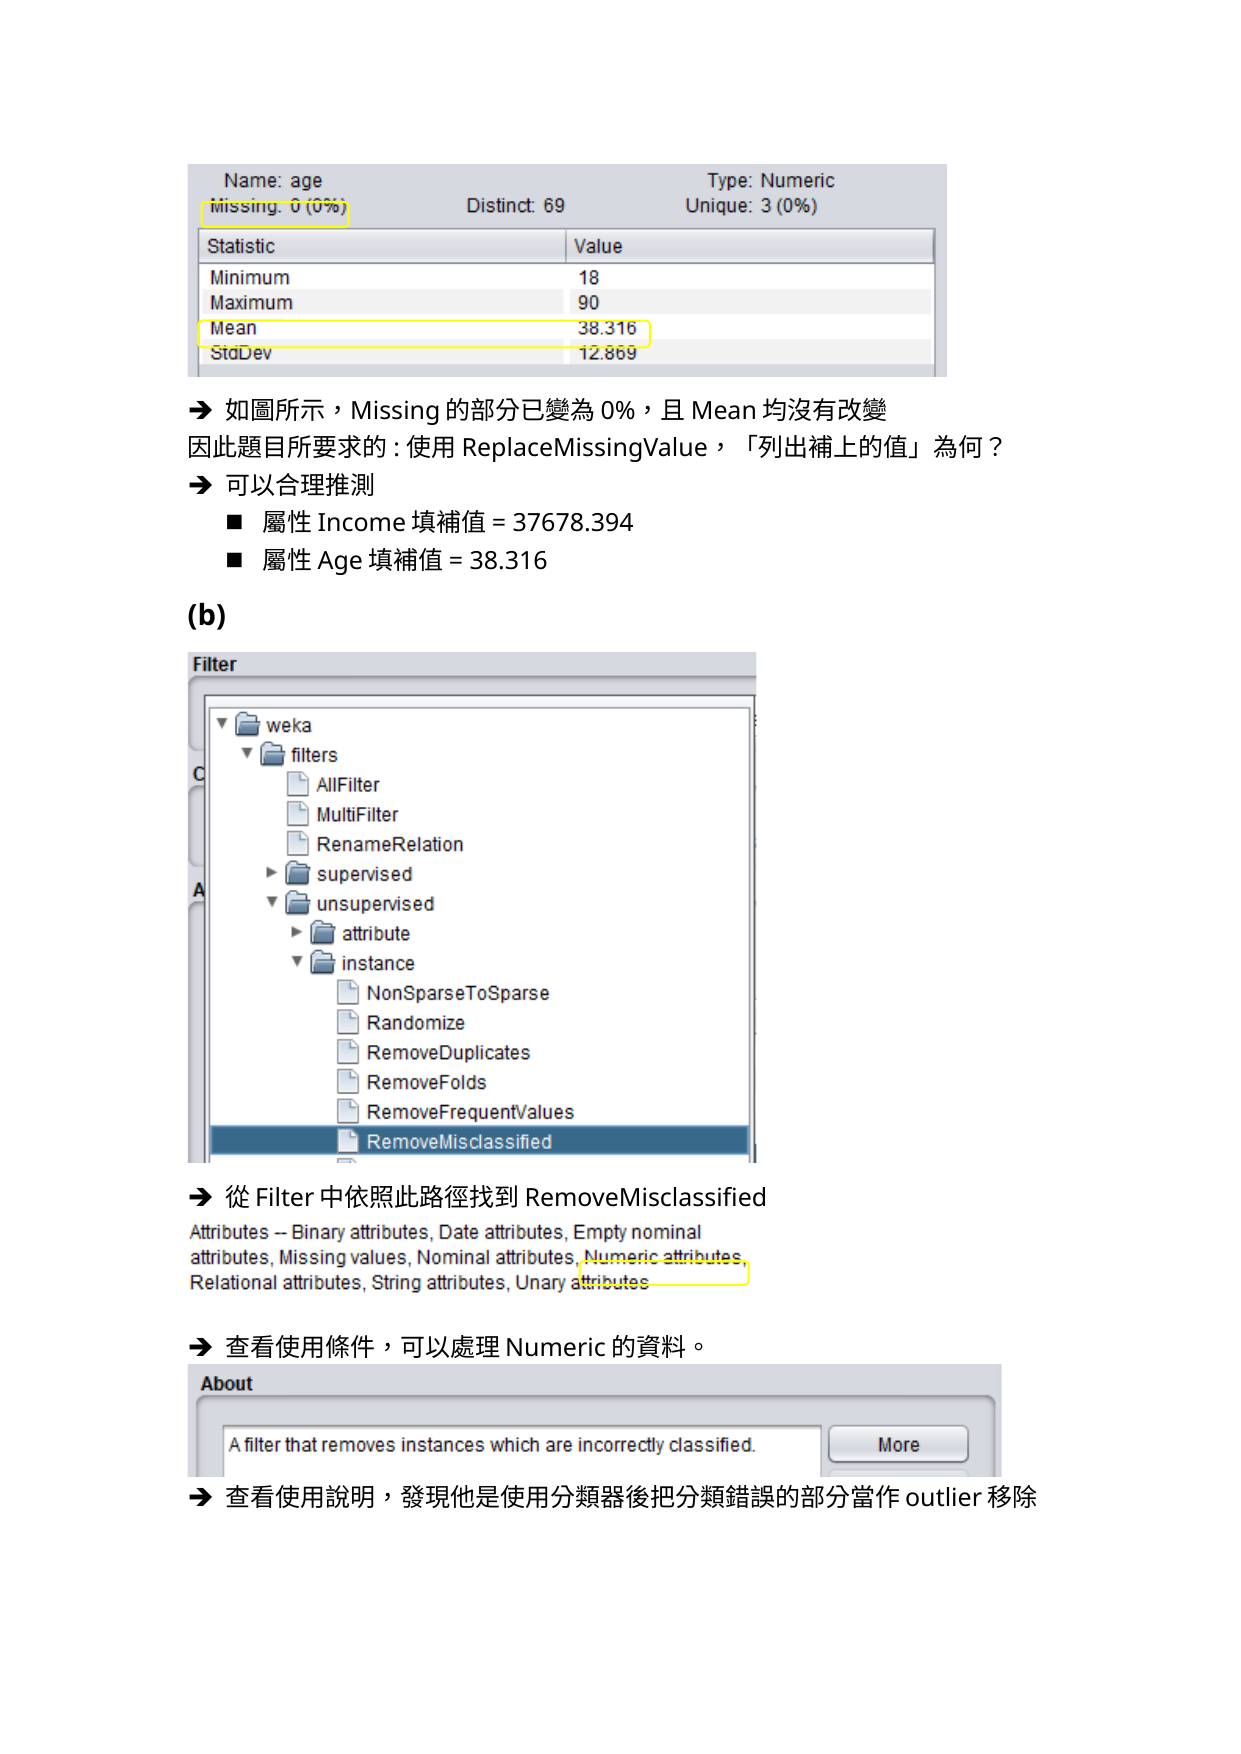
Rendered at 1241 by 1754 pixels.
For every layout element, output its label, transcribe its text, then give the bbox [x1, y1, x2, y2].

list 屬性Age填補值 = 38.316 [225, 539, 1053, 577]
list 屬性Income填補值 = 37678.394 [225, 502, 1053, 539]
list 如圖所示，Missing的部分已變為0%，且Mean均沒有改變 [187, 389, 1053, 427]
text 因此題目所要求的 : 使用ReplaceMissingValue，「列出補上的值」為何？ [187, 427, 1053, 464]
list 查看使用條件，可以處理Numeric的資料。 [187, 1327, 1053, 1364]
picture [187, 652, 757, 1163]
picture [187, 164, 947, 377]
picture [187, 1364, 1002, 1477]
list 可以合理推測 [187, 464, 1053, 502]
list 從Filter中依照此路徑找到RemoveMisclassified [187, 1177, 1053, 1214]
list 查看使用說明，發現他是使用分類器後把分類錯誤的部分當作outlier移除 [187, 1477, 1053, 1514]
text (b) [187, 577, 1053, 652]
picture [187, 1214, 766, 1299]
